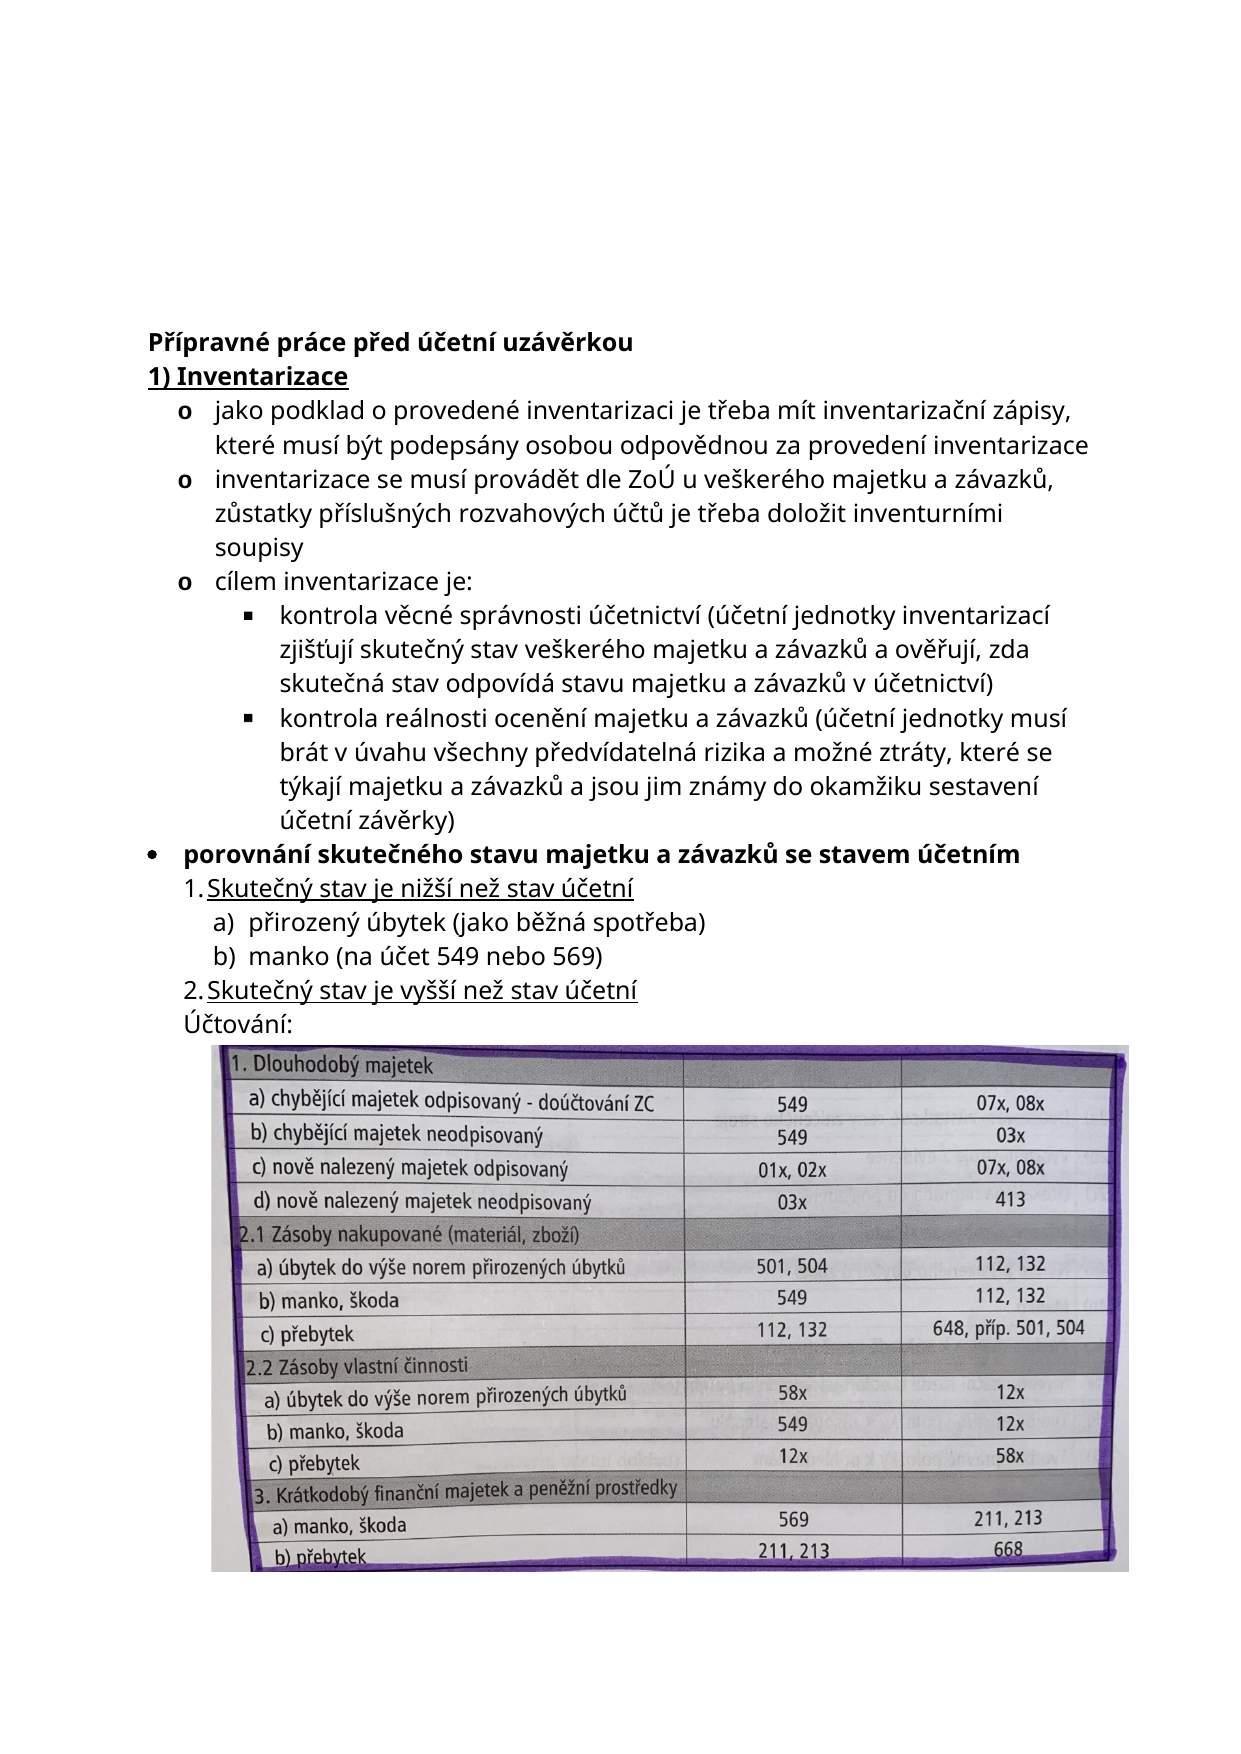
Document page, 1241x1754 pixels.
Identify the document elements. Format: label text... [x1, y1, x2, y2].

list kontrola reálnosti ocenění majetku a závazků (účetní jednotky musí brát v úvahu všechny předvídatelná rizika a možné ztráty, které se týkají majetku a závazků a jsou jim známy do okamžiku sestavení účetní závěrky) [242, 700, 1092, 836]
text Účtování: [183, 1007, 1092, 1041]
text 1) Inventarizace [148, 359, 1092, 393]
list Skutečný stav je nižší než stav účetní [183, 871, 1092, 904]
list Skutečný stav je vyšší než stav účetní [183, 973, 1092, 1007]
list přirozený úbytek (jako běžná spotřeba) [213, 904, 1092, 939]
picture [211, 1045, 1129, 1572]
list porovnání skutečného stavu majetku a závazků se stavem účetním [148, 836, 1092, 871]
list manko (na účet 549 nebo 569) [213, 939, 1092, 973]
text Přípravné práce před účetní uzávěrkou [148, 325, 1092, 359]
list kontrola věcné správnosti účetnictví (účetní jednotky inventarizací zjišťují skutečný stav veškerého majetku a závazků a ověřují, zda skutečná stav odpovídá stavu majetku a závazků v účetnictví) [242, 598, 1092, 700]
list inventarizace se musí provádět dle ZoÚ u veškerého majetku a závazků, zůstatky příslušných rozvahových účtů je třeba doložit inventurními soupisy [177, 461, 1092, 564]
list cílem inventarizace je: [177, 564, 1092, 598]
list jako podklad o provedené inventarizaci je třeba mít inventarizační zápisy, které musí být podepsány osobou odpovědnou za provedení inventarizace [177, 393, 1092, 461]
